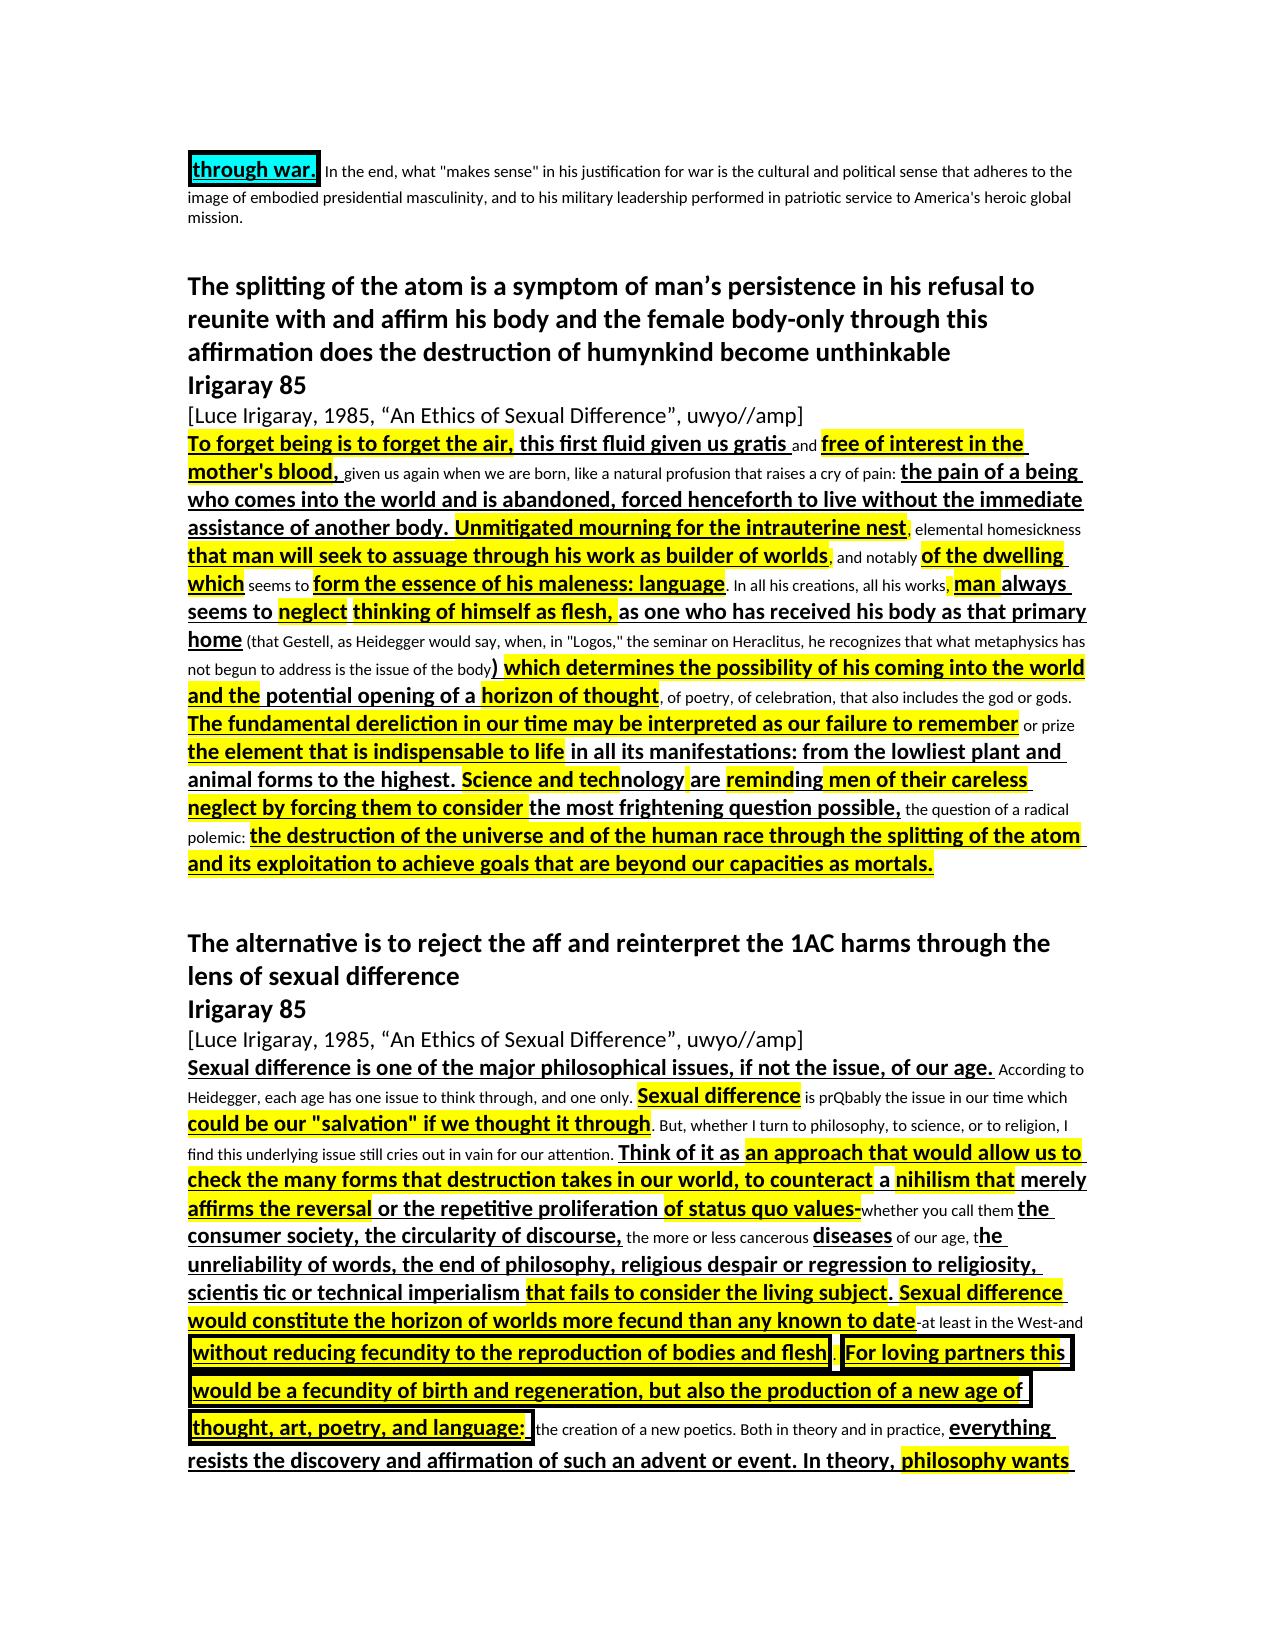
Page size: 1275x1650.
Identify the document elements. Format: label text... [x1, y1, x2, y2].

subtitle The alternative is to reject the aff and reinterpret the 1AC harms through the lens of sexual difference [187, 926, 1087, 992]
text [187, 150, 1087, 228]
text Irigaray 85 [187, 992, 1087, 1026]
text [187, 1191, 1087, 1474]
text To forget being is to forget the air, this first fluid given us gratis and free of interest in the mother's blood, given us again when we are born, like a natural profusion that raises a cry of pain: the pain of a being who comes into the world and is abandoned, forced henceforth to live without the immediate assistance of another body. Unmitigated mourning for the intrauterine nest, elemental homesickness that man will seek to assuage through his work as builder of worlds, and notably of the dwelling which seems to form the essence of his maleness: language. In all his creations, all his works, man always seems to neglect thinking of himself as flesh, as one who has received his body as that primary home (that Gestell, as Heidegger would say, when, in "Logos," the seminar on Heraclitus, he recognizes that what metaphysics has not begun to address is the issue of the body) which determines the possibility of his coming into the world and the potential opening of a horizon of thought, of poetry, of celebration, that also includes the god or gods. The fundamental dereliction in our time may be interpreted as our failure to remember or prize the element that is indispensable to life in all its manifestations: from the lowliest plant and animal forms to the highest. Science and technology are reminding men of their careless neglect by forcing them to consider the most frightening question possible, the question of a radical polemic: the destruction of the universe and of the human race through the splitting of the atom and its exploitation to achieve goals that are beyond our capacities as mortals. [187, 623, 1087, 846]
text To forget being is to forget the air, this first fluid given us gratis and free of interest in the mother's blood, given us again when we are born, like a natural profusion that raises a cry of pain: the pain of a being who comes into the world and is abandoned, forced henceforth to live without the immediate assistance of another body. Unmitigated mourning for the intrauterine nest, elemental homesickness that man will seek to assuage through his work as builder of worlds, and notably of the dwelling which seems to form the essence of his maleness: language. In all his creations, all his works, man always seems to neglect thinking of himself as flesh, as one who has received his body as that primary home (that Gestell, as Heidegger would say, when, in "Logos," the seminar on Heraclitus, he recognizes that what metaphysics has not begun to address is the issue of the body) which determines the possibility of his coming into the world and the potential opening of a horizon of thought, of poetry, of celebration, that also includes the god or gods. The fundamental dereliction in our time may be interpreted as our failure to remember or prize the element that is indispensable to life in all its manifestations: from the lowliest plant and animal forms to the highest. Science and technology are reminding men of their careless neglect by forcing them to consider the most frightening question possible, the question of a radical polemic: the destruction of the universe and of the human race through the splitting of the atom and its exploitation to achieve goals that are beyond our capacities as mortals. [187, 429, 1087, 622]
text [Luce Irigaray, 1985, “An Ethics of Sexual Difference”, uwyo//amp] [187, 1026, 1087, 1053]
text Irigaray 85 [187, 368, 1087, 401]
text [Luce Irigaray, 1985, “An Ethics of Sexual Difference”, uwyo//amp] [187, 401, 1087, 429]
subtitle The splitting of the atom is a symptom of man’s persistence in his refusal to reunite with and affirm his body and the female body-only through this affirmation does the destruction of humynkind become unthinkable [187, 269, 1087, 368]
